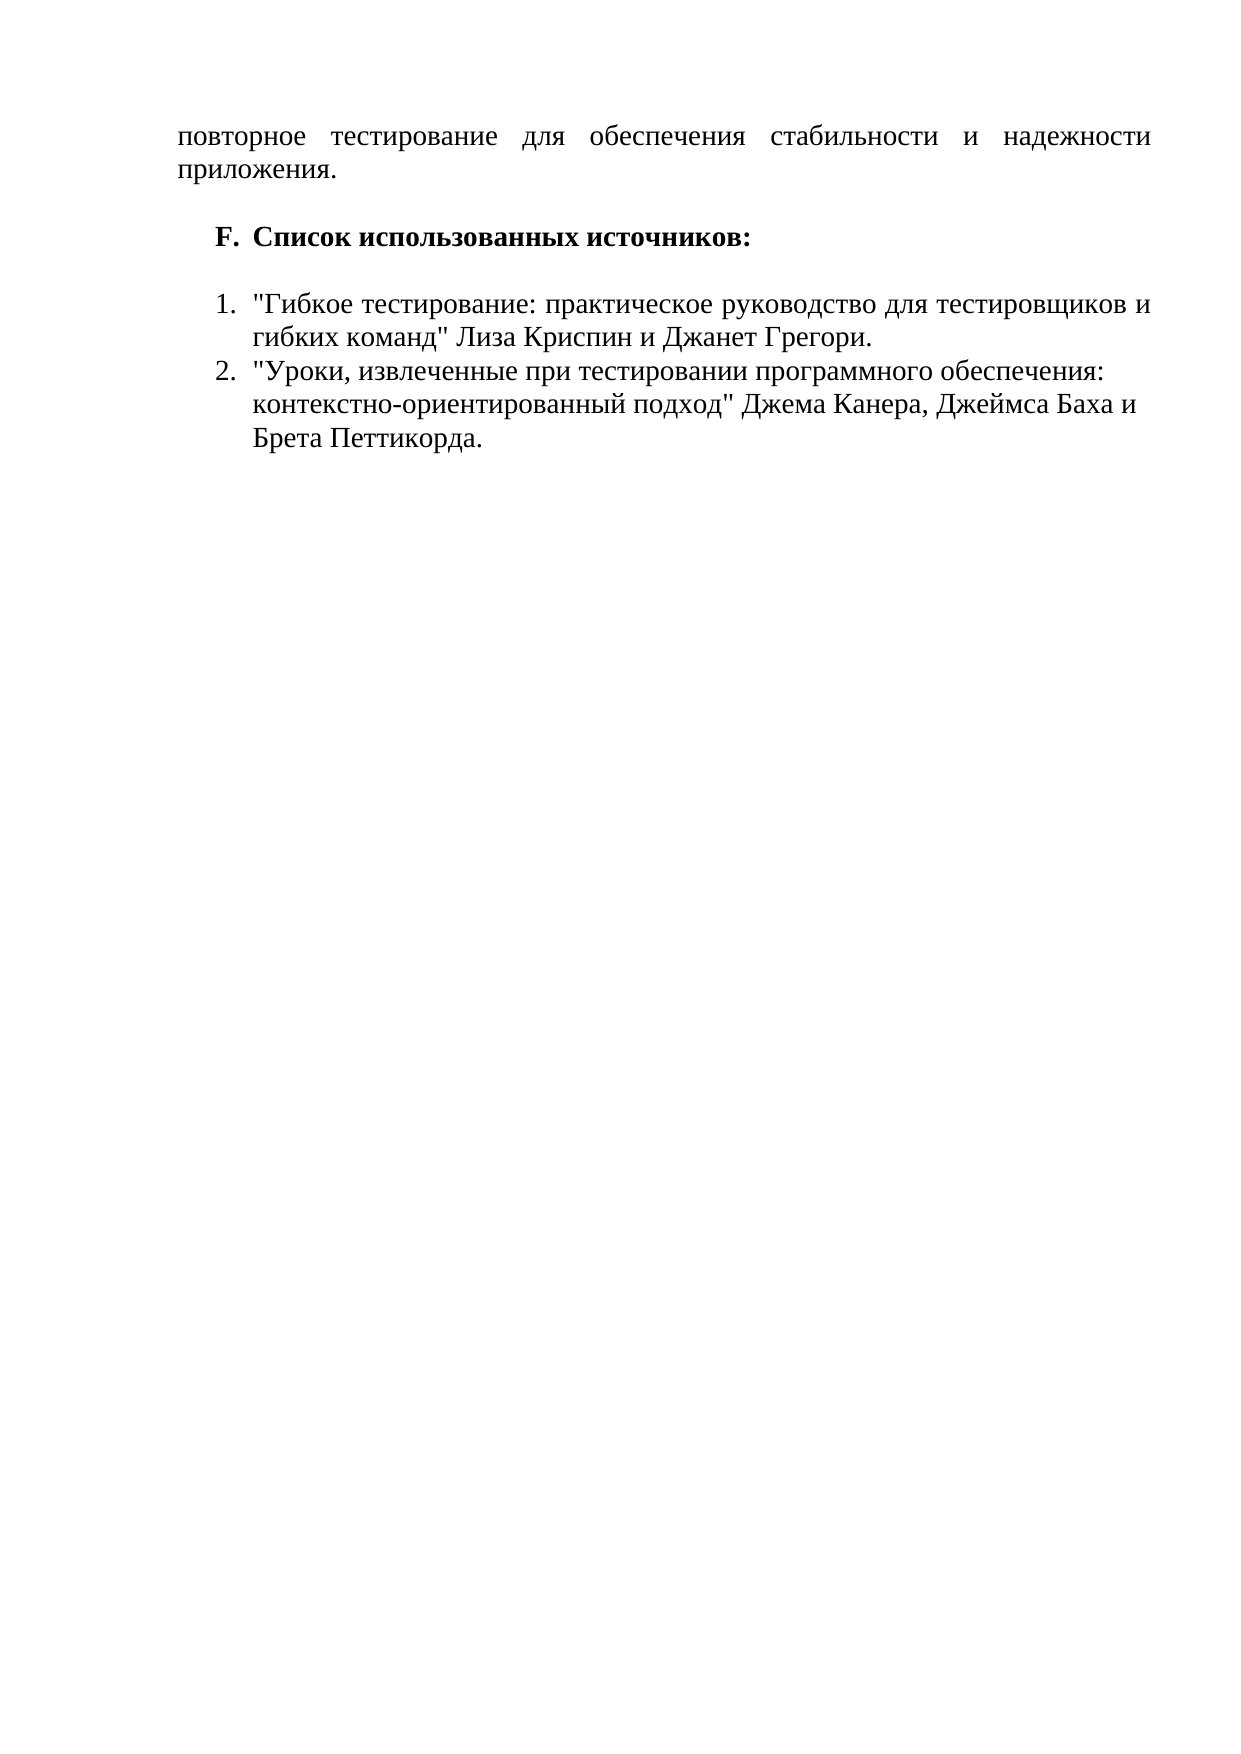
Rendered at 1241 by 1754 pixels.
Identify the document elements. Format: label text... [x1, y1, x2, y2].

list "Уроки, извлеченные при тестировании программного обеспечения: контекстно-ориентированный подход" Джема Канера, Джеймса Баха и Брета Петтикорда. [215, 353, 1152, 453]
list Список использованных источников: [215, 219, 1152, 252]
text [177, 118, 1152, 185]
list "Гибкое тестирование: практическое руководство для тестировщиков и гибких команд" Лиза Криспин и Джанет Грегори. [215, 286, 1152, 353]
